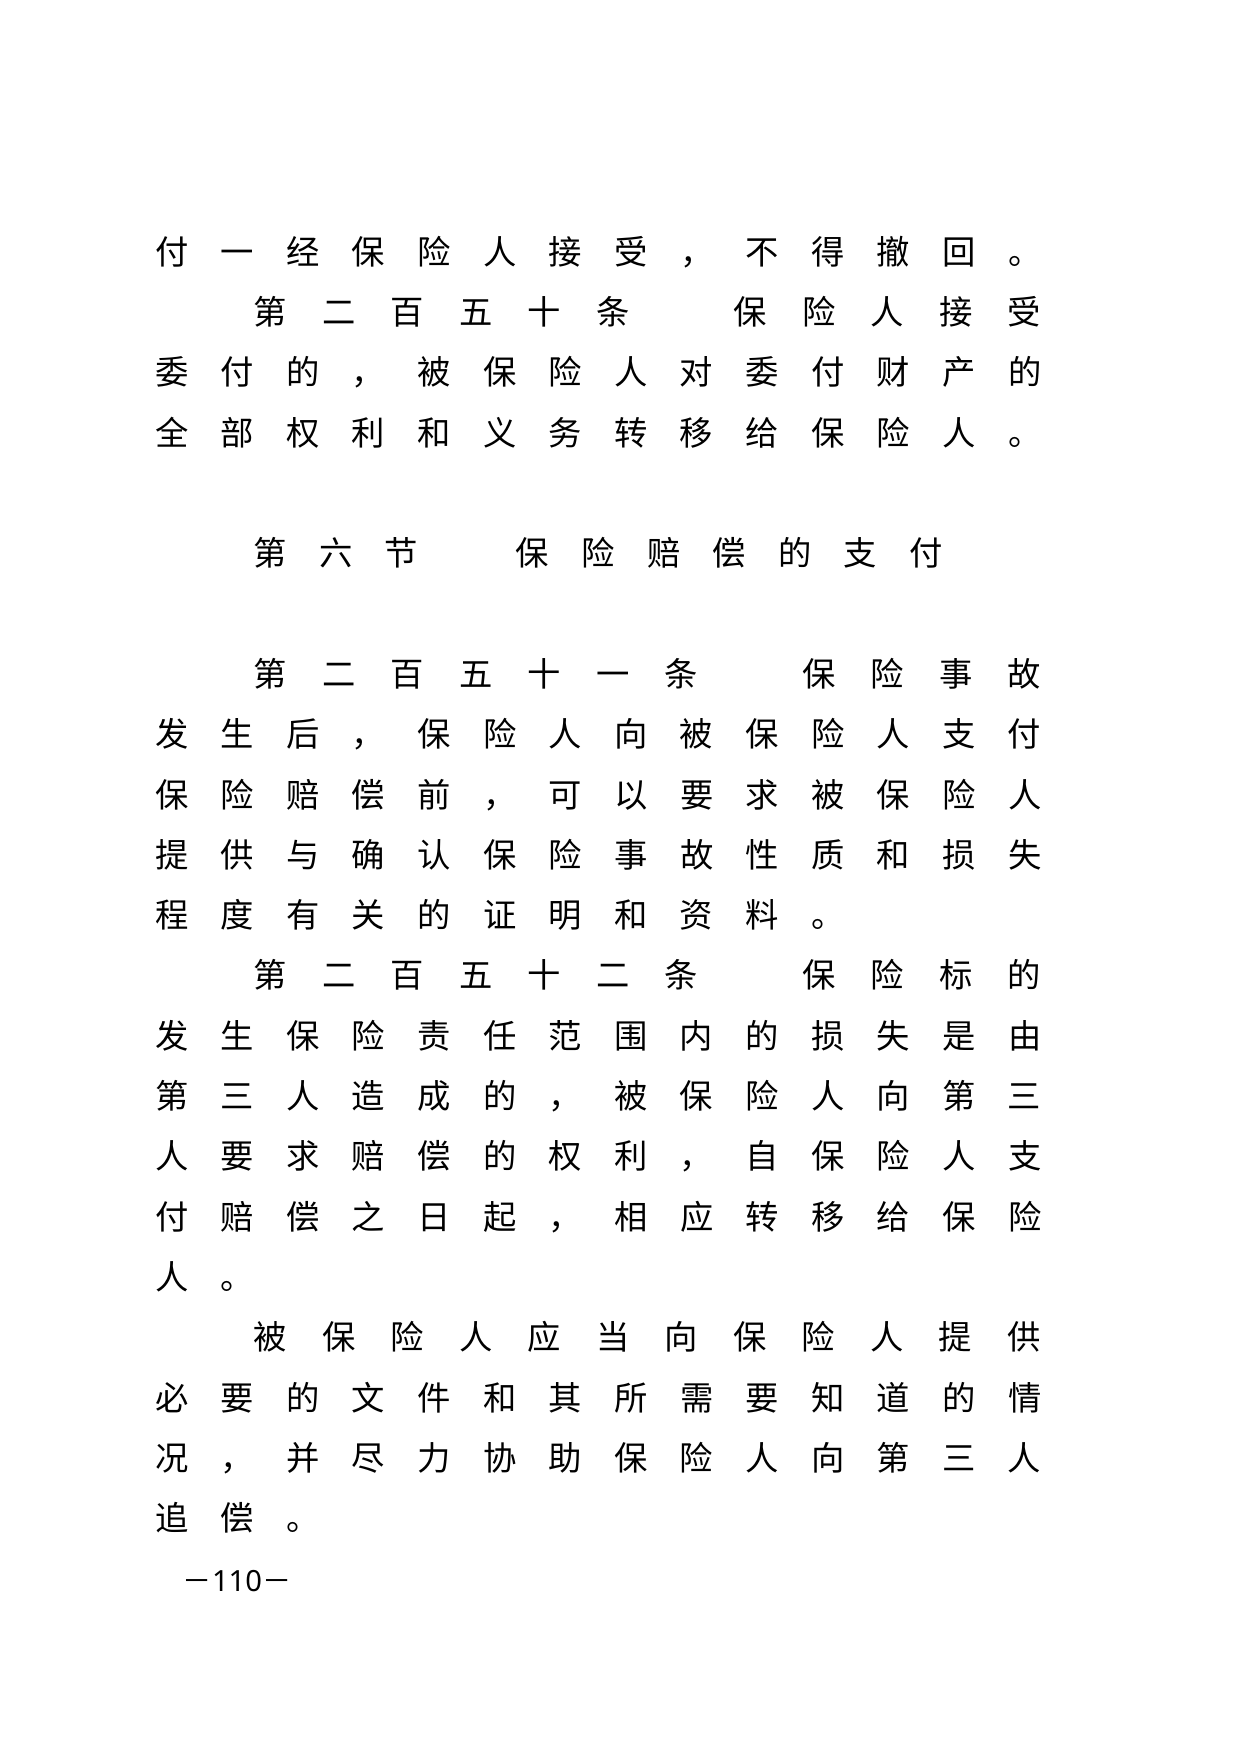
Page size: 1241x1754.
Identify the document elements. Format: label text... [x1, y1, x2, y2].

text 第二百五十一条 保险事故发生后，保险人向被保险人支付保险赔偿前，可以要求被保险人提供与确认保险事故性质和损失程度有关的证明和资料。 [155, 642, 1073, 943]
text 第二百五十二条 保险标的发生保险责任范围内的损失是由第三人造成的，被保险人向第三人要求赔偿的权利，自保险人支付赔偿之日起，相应转移给保险人。 [155, 943, 1073, 1305]
text 第六节 保险赔偿的支付 [155, 521, 1073, 581]
text 第二百五十条 保险人接受委付的，被保险人对委付财产的全部权利和义务转移给保险人。 [155, 280, 1073, 461]
text 委付不得附带任何条件。委付一经保险人接受，不得撤回。 [155, 219, 1073, 280]
text 被保险人应当向保险人提供必要的文件和其所需要知道的情况，并尽力协助保险人向第三人追偿。 [155, 1305, 1073, 1546]
